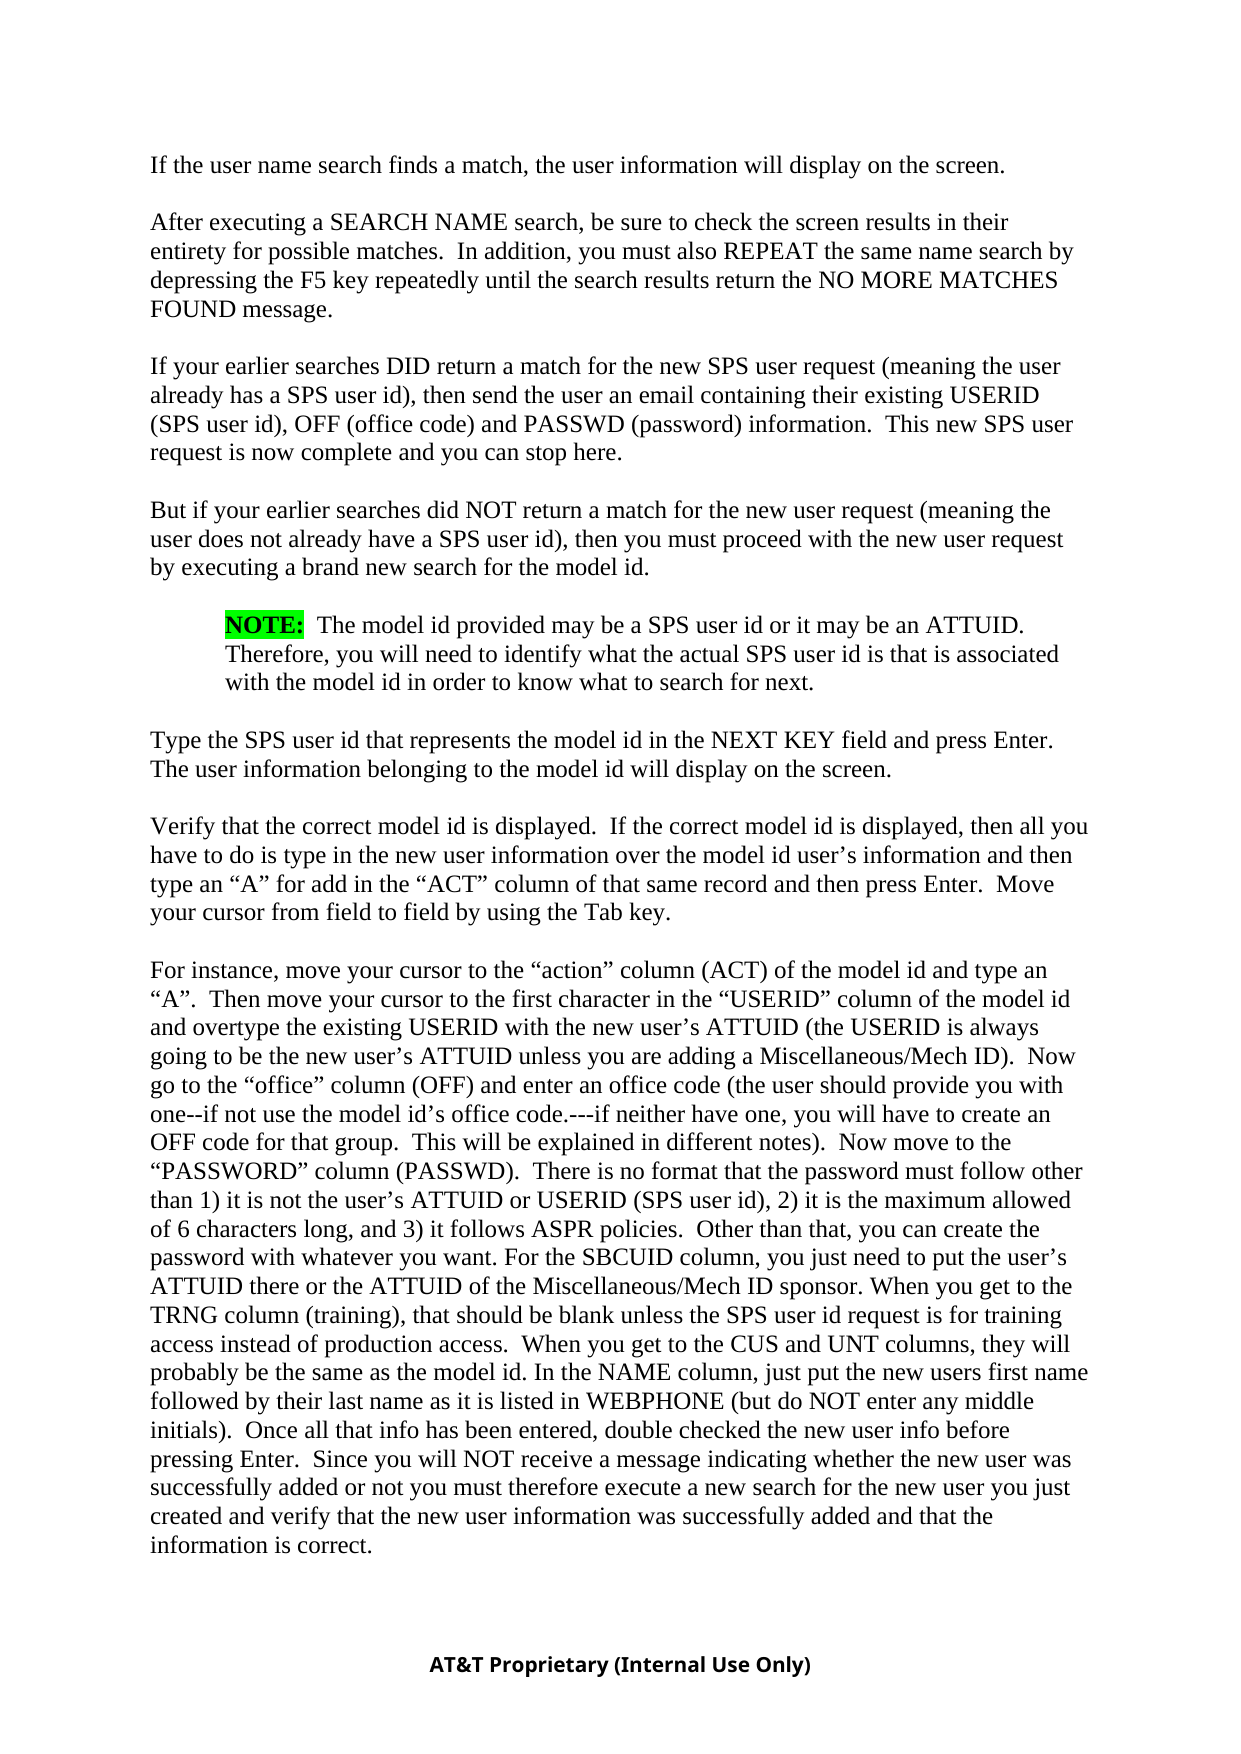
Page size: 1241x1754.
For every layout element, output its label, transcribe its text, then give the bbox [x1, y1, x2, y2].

text For instance, move your cursor to the “action” column (ACT) of the model id and type an “A”. Then move your cursor to the first character in the “USERID” column of the model id and overtype the existing USERID with the new user’s ATTUID (the USERID is always going to be the new user’s ATTUID unless you are adding a Miscellaneous/Mech ID). Now go to the “office” column (OFF) and enter an office code (the user should provide you with one--if not use the model id’s office code.---if neither have one, you will have to create an OFF code for that group. This will be explained in different notes). Now move to the “PASSWORD” column (PASSWD). There is no format that the password must follow other than 1) it is not the user’s ATTUID or USERID (SPS user id), 2) it is the maximum allowed of 6 characters long, and 3) it follows ASPR policies. Other than that, you can create the password with whatever you want. For the SBCUID column, you just need to put the user’s ATTUID there or the ATTUID of the Miscellaneous/Mech ID sponsor. When you get to the TRNG column (training), that should be blank unless the SPS user id request is for training access instead of production access. When you get to the CUS and UNT columns, they will probably be the same as the model id. In the NAME column, just put the new users first name followed by their last name as it is listed in WEBPHONE (but do NOT enter any middle initials). Once all that info has been entered, double checked the new user info before pressing Enter. Since you will NOT receive a message indicating whether the new user was successfully added or not you must therefore execute a new search for the new user you just created and verify that the new user information was successfully added and that the information is correct. [150, 955, 1090, 1559]
text Type the SPS user id that represents the model id in the NEXT KEY field and press Enter. [150, 725, 1090, 754]
text After executing a SEARCH NAME search, be sure to check the screen results in their entirety for possible matches. In addition, you must also REPEAT the same name search by depressing the F5 key repeatedly until the search results return the NO MORE MATCHES FOUND message. [150, 207, 1090, 322]
text If the user name search finds a match, the user information will display on the screen. [150, 150, 1090, 179]
text NOTE: The model id provided may be a SPS user id or it may be an ATTUID. Therefore, you will need to identify what the actual SPS user id is that is associated with the model id in order to know what to search for next. [225, 610, 1090, 696]
text The user information belonging to the model id will display on the screen. [150, 754, 1090, 782]
text If your earlier searches DID return a match for the new SPS user request (meaning the user already has a SPS user id), then send the user an email containing their existing USERID (SPS user id), OFF (office code) and PASSWD (password) information. This new SPS user request is now complete and you can stop here. [150, 351, 1090, 466]
text But if your earlier searches did NOT return a match for the new user request (meaning the user does not already have a SPS user id), then you must proceed with the new user request by executing a brand new search for the model id. [150, 495, 1090, 581]
text Verify that the correct model id is displayed. If the correct model id is displayed, then all you have to do is type in the new user information over the model id user’s information and then type an “A” for add in the “ACT” column of that same record and then press Enter. Move your cursor from field to field by using the Tab key. [150, 811, 1090, 926]
